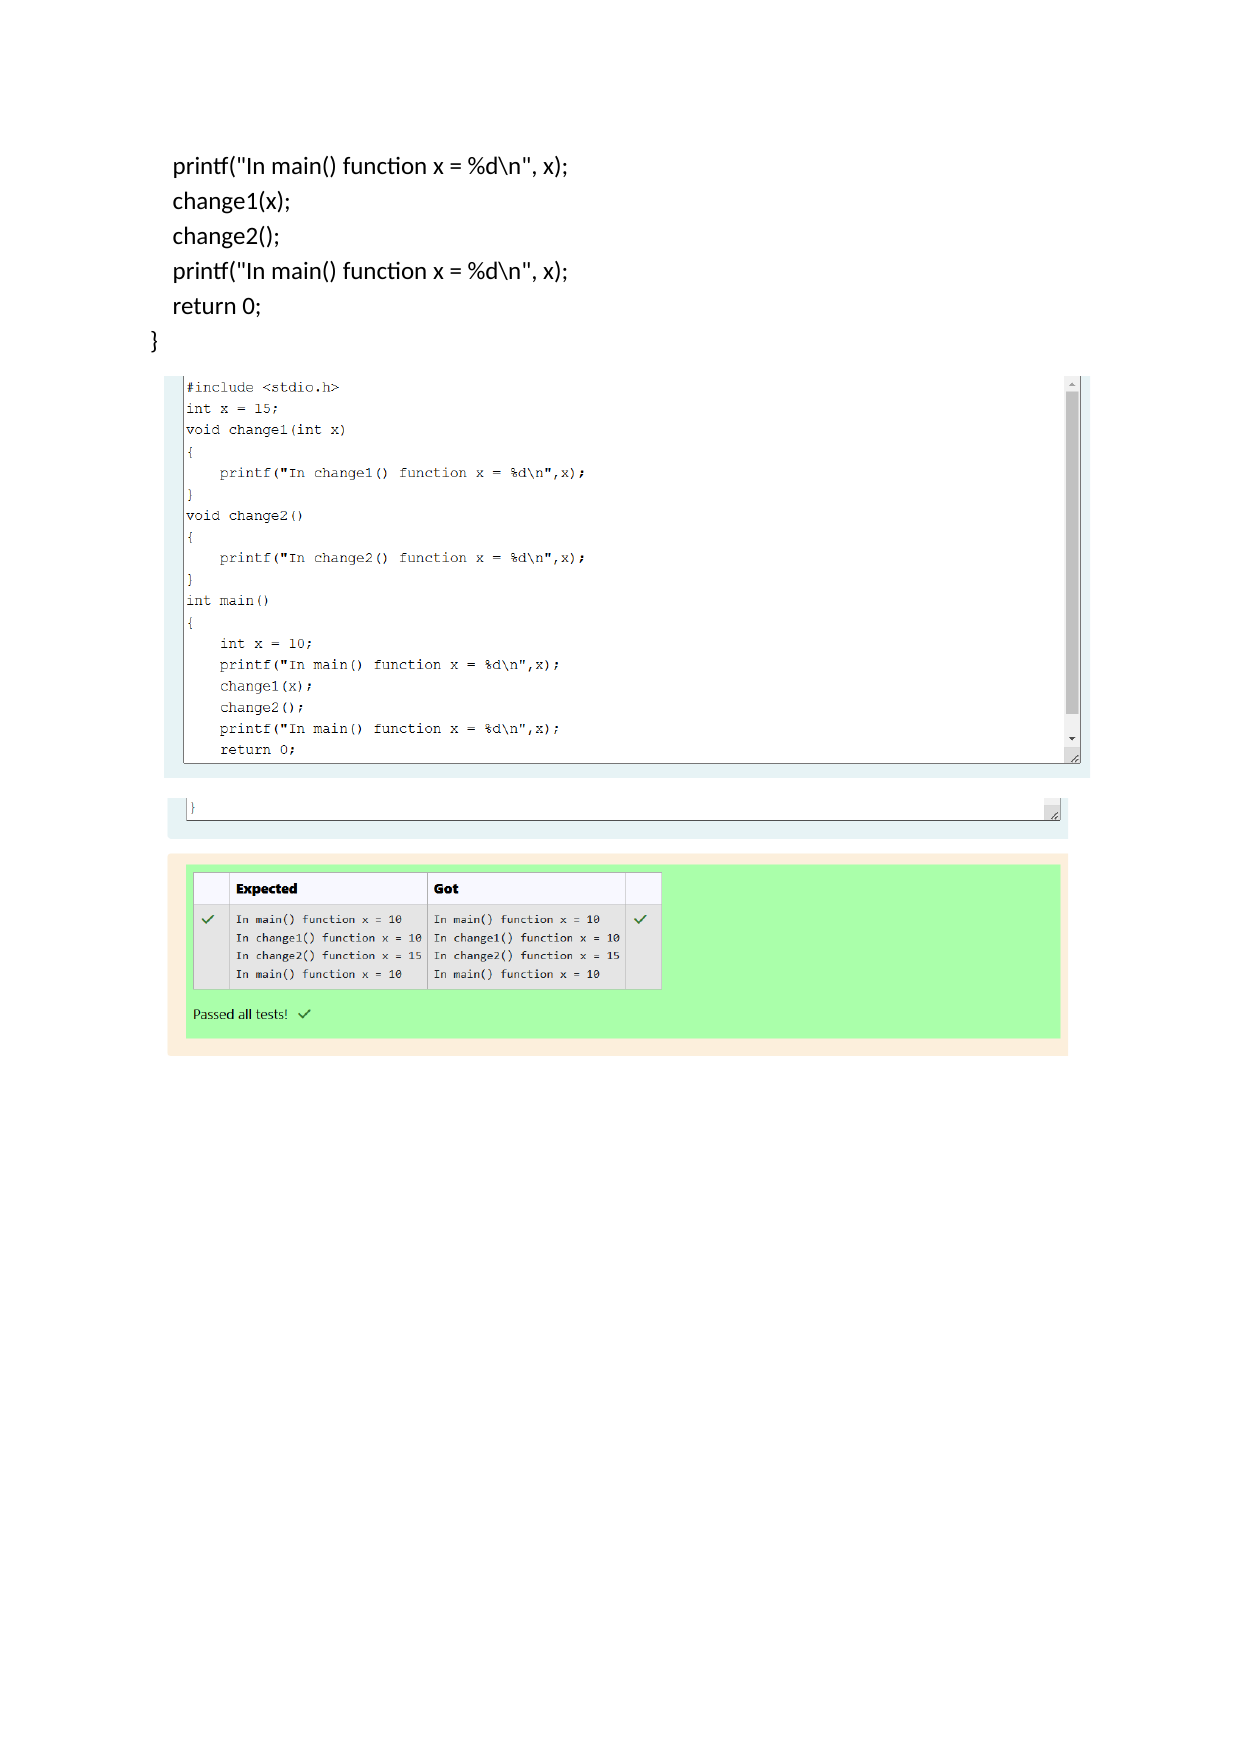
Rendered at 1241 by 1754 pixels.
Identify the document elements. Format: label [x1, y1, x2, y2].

picture [150, 798, 1069, 1058]
text [150, 150, 1090, 356]
picture [150, 376, 1091, 778]
